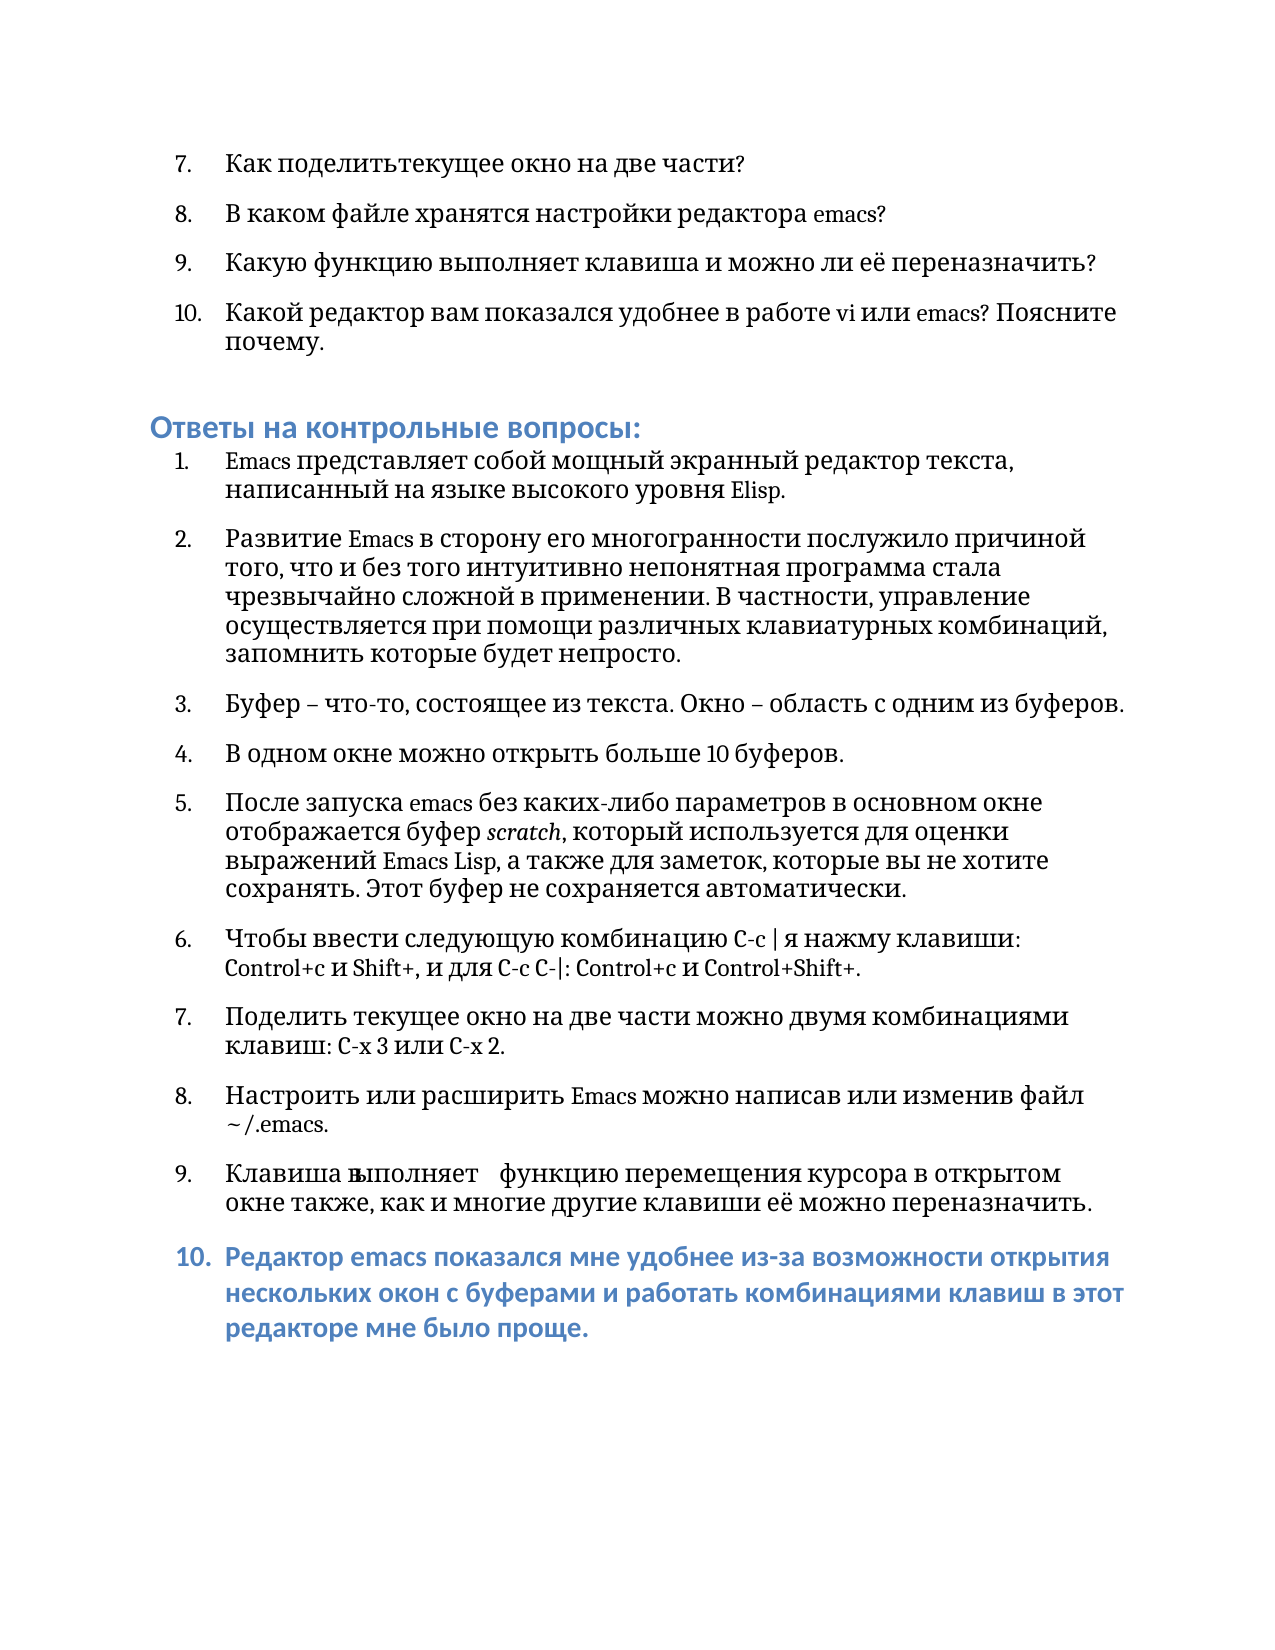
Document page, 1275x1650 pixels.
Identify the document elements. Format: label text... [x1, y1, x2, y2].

list Развитие Emacs в сторону его многогранности послужило причиной того, что и без того интуитивно непонятная программа стала чрезвычайно сложной в применении. В частности, управление осуществляется при помощи различных клавиатурных комбинаций, запомнить которые будет непросто. [175, 525, 1125, 669]
subtitle Ответы на контрольные вопросы: [150, 406, 1125, 447]
list После запуска emacs без каких-либо параметров в основном окне отображается буфер scratch, который используется для оценки выражений Emacs Lisp, а также для заметок, которые вы не хотите сохранять. Этот буфер не сохраняется автоматически. [175, 789, 1125, 904]
list Настроить или расширить Emacs можно написав или изменив файл ~/.emacs. [175, 1082, 1125, 1139]
list Как поделитьтекущее окно на две части? [175, 150, 1125, 179]
list В каком файле хранятся настройки редактора emacs? [175, 199, 1125, 228]
list Поделить текущее окно на две части можно двумя комбинациями клавиш: C-x 3 или C-x 2. [175, 1003, 1125, 1061]
list Клавиша  выполняет функцию перемещения курсора в открытом окне также, как и многие другие клавиши её можно переназначить. [175, 1160, 1125, 1217]
list Чтобы ввести следующую комбинацию C-c | я нажму клавиши: Control+c и Shift+, и для C-c C-|: Control+c и Control+Shift+. [175, 925, 1125, 982]
list Emacs представляет собой мощный экранный редактор текста, написанный на языке высокого уровня Elisp. [175, 447, 1125, 504]
list Буфер – что-то, состоящее из текста. Окно – область с одним из буферов. [175, 690, 1125, 719]
subtitle Редактор emacs показался мне удобнее из-за возможности открытия нескольких окон с буферами и работать комбинациями клавиш в этот редакторе мне было проще. [175, 1238, 1125, 1345]
list Какую функцию выполняет клавиша и можно ли её переназначить? [175, 249, 1125, 278]
list В одном окне можно открыть больше 10 буферов. [175, 739, 1125, 768]
list Какой редактор вам показался удобнее в работе vi или emacs? Поясните почему. [175, 299, 1125, 356]
